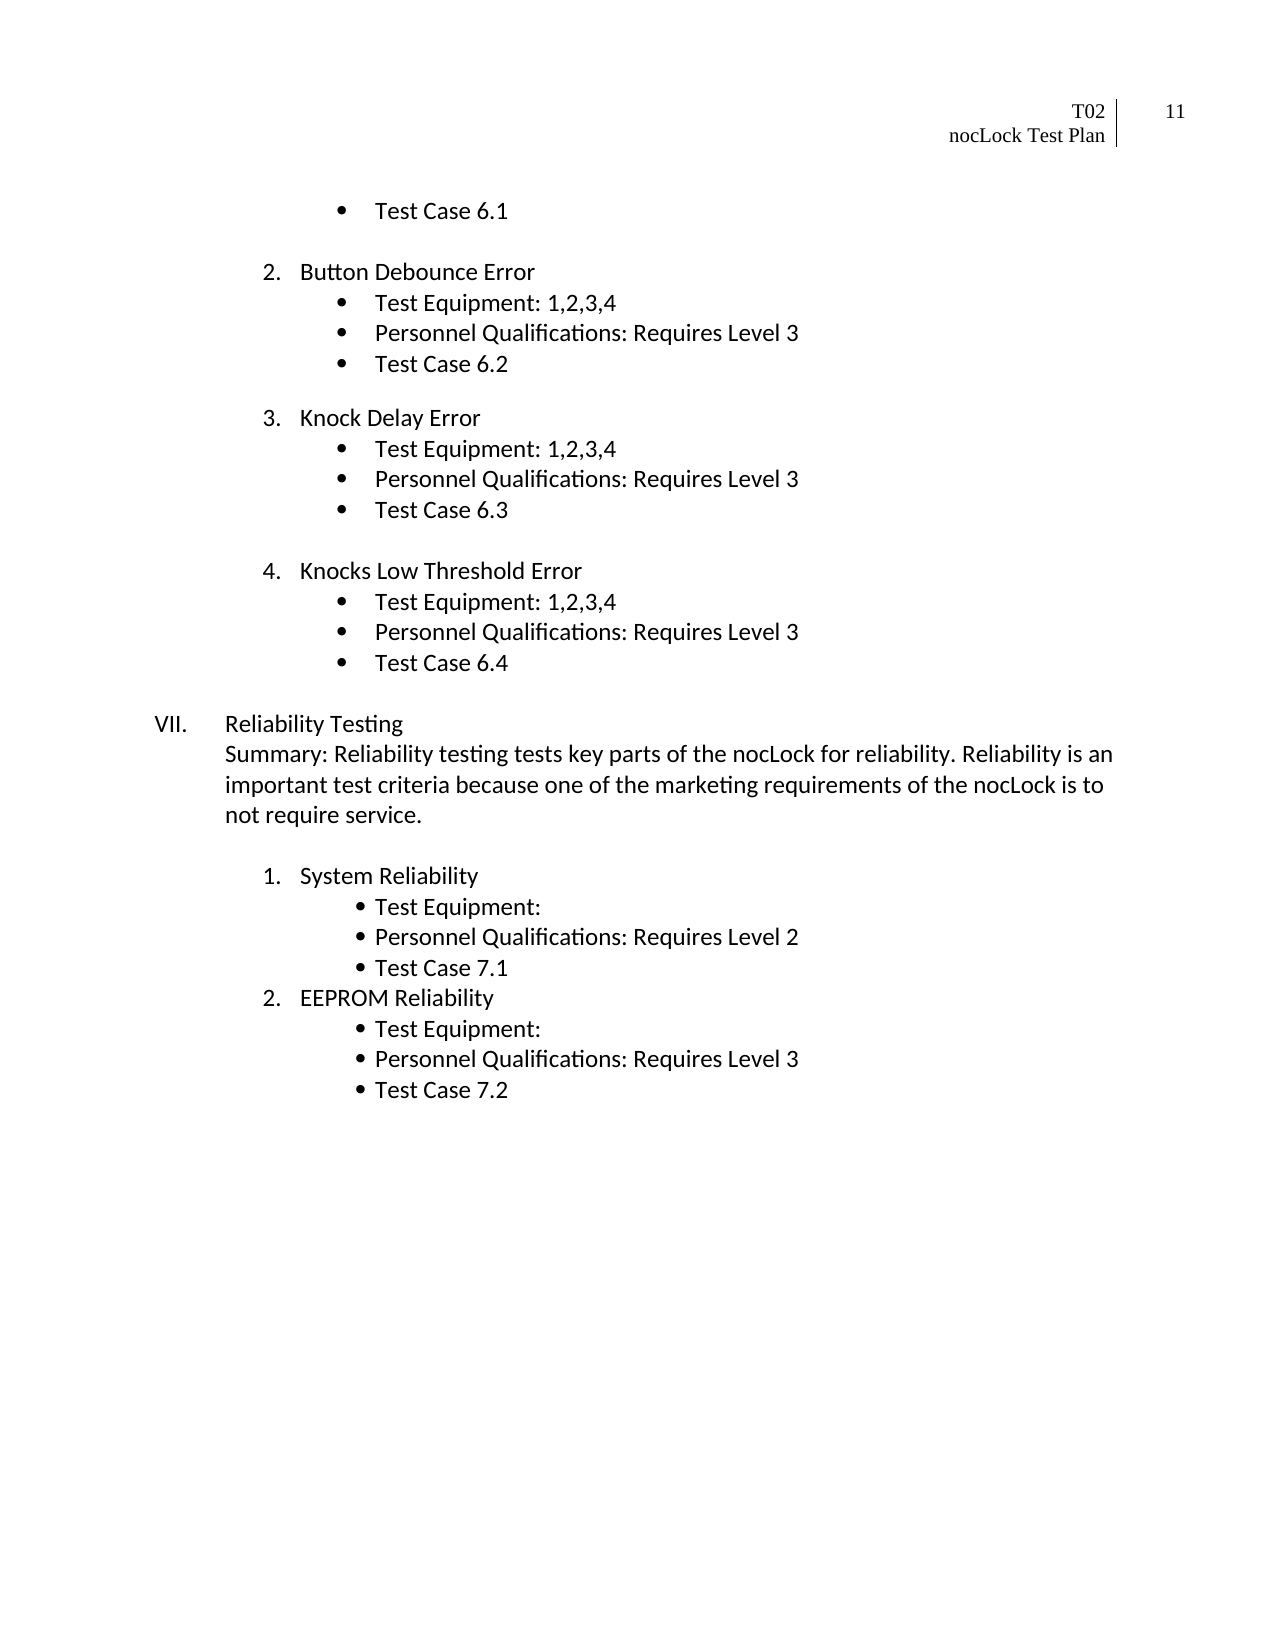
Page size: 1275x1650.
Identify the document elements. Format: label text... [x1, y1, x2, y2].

list Test Equipment: [356, 1013, 1125, 1043]
list Test Case 6.1 [337, 195, 1125, 226]
list Test Equipment: 1,2,3,4 [337, 586, 1125, 616]
list Personnel Qualifications: Requires Level 3 [337, 463, 1125, 494]
list Knocks Low Threshold Error [262, 555, 1125, 586]
list Button Debounce Error [262, 256, 1125, 287]
list Reliability Testing [187, 708, 1125, 738]
list EEPROM Reliability [262, 982, 1125, 1013]
list Test Case 6.3 [337, 494, 1125, 524]
list System Reliability [262, 860, 1125, 891]
list Personnel Qualifications: Requires Level 3 [337, 616, 1125, 647]
list Test Case 7.2 [356, 1074, 1125, 1104]
list Personnel Qualifications: Requires Level 3 [356, 1043, 1125, 1074]
list Summary: Reliability testing tests key parts of the nocLock for reliability. Reliability is an important test criteria because one of the marketing requirements of the nocLock is to not require service. [225, 738, 1125, 830]
list Test Equipment: 1,2,3,4 [337, 433, 1125, 463]
list Test Equipment: 1,2,3,4 [337, 287, 1125, 317]
list Test Equipment: [356, 891, 1125, 921]
list Test Case 6.4 [337, 647, 1125, 677]
list Test Case 7.1 [356, 952, 1125, 982]
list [337, 317, 1125, 348]
list Knock Delay Error [262, 402, 1125, 433]
list Test Case 6.2 [337, 348, 1125, 378]
list Personnel Qualifications: Requires Level 2 [356, 921, 1125, 952]
